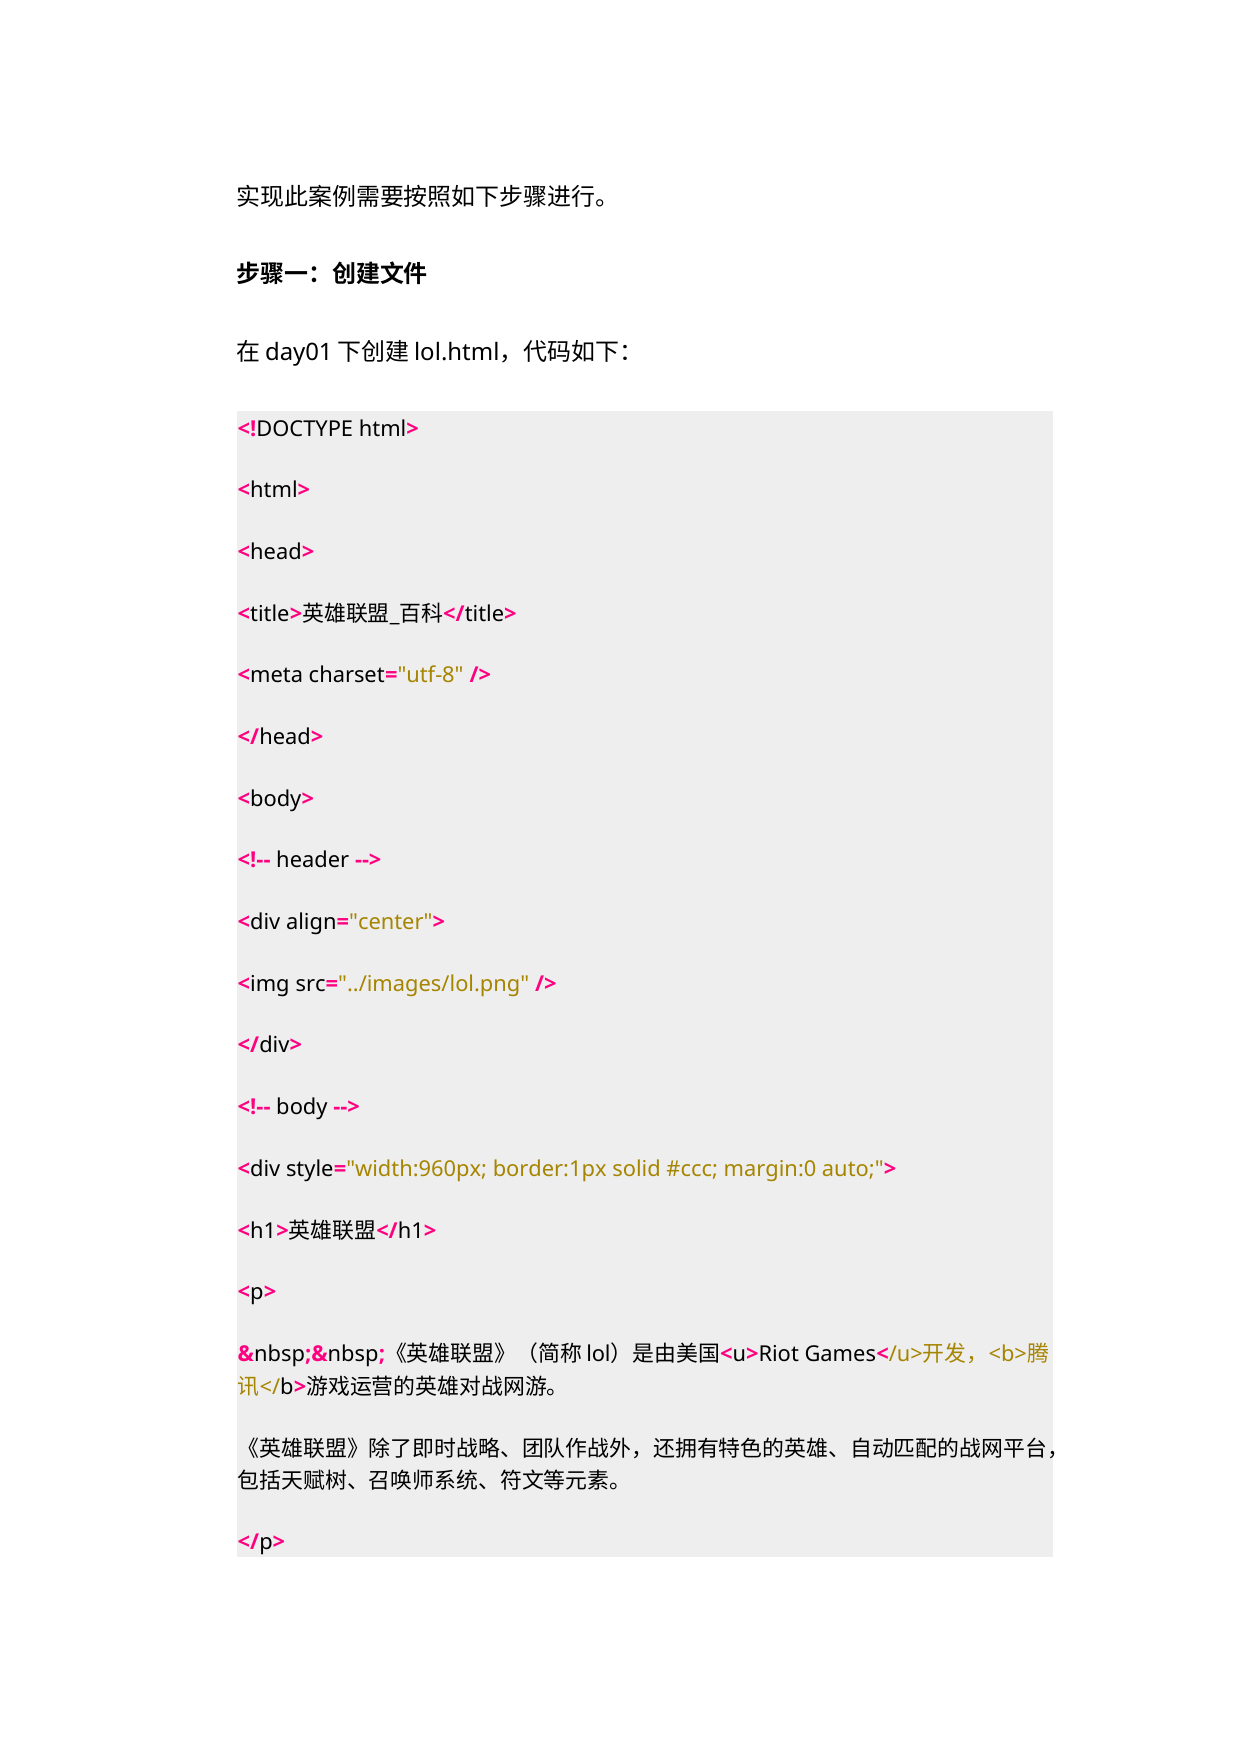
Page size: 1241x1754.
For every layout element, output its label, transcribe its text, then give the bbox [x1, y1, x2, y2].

list <body> [237, 781, 1053, 814]
list <html> [237, 473, 1053, 505]
list </div> [237, 1028, 1053, 1060]
list <h1>英雄联盟</h1> [237, 1213, 1053, 1245]
list </p> [237, 1524, 1053, 1557]
list <!-- body --> [237, 1089, 1053, 1122]
text 在day01下创建lol.html，代码如下： [192, 317, 1048, 382]
list <head> [237, 534, 1053, 567]
list <img src="../images/lol.png" /> [237, 966, 1053, 999]
list <!-- header --> [237, 843, 1053, 875]
text 实现此案例需要按照如下步骤进行。 [192, 162, 1048, 227]
list </head> [237, 719, 1053, 752]
list <div style="width:960px; border:1px solid #ccc; margin:0 auto;"> [237, 1151, 1053, 1184]
list &nbsp;&nbsp;《英雄联盟》（简称lol）是由美国<u>Riot Games</u>开发，<b>腾讯</b>游戏运营的英雄对战网游。 [237, 1336, 1053, 1401]
list <p> [237, 1274, 1053, 1307]
list 《英雄联盟》除了即时战略、团队作战外，还拥有特色的英雄、自动匹配的战网平台，包括天赋树、召唤师系统、符文等元素。 [237, 1430, 1053, 1495]
list <!DOCTYPE html> [237, 411, 1053, 444]
text 步骤一：创建文件 [192, 239, 1048, 304]
list <meta charset="utf-8" /> [237, 658, 1053, 690]
list <title>英雄联盟_百科</title> [237, 596, 1053, 629]
list <div align="center"> [237, 904, 1053, 937]
